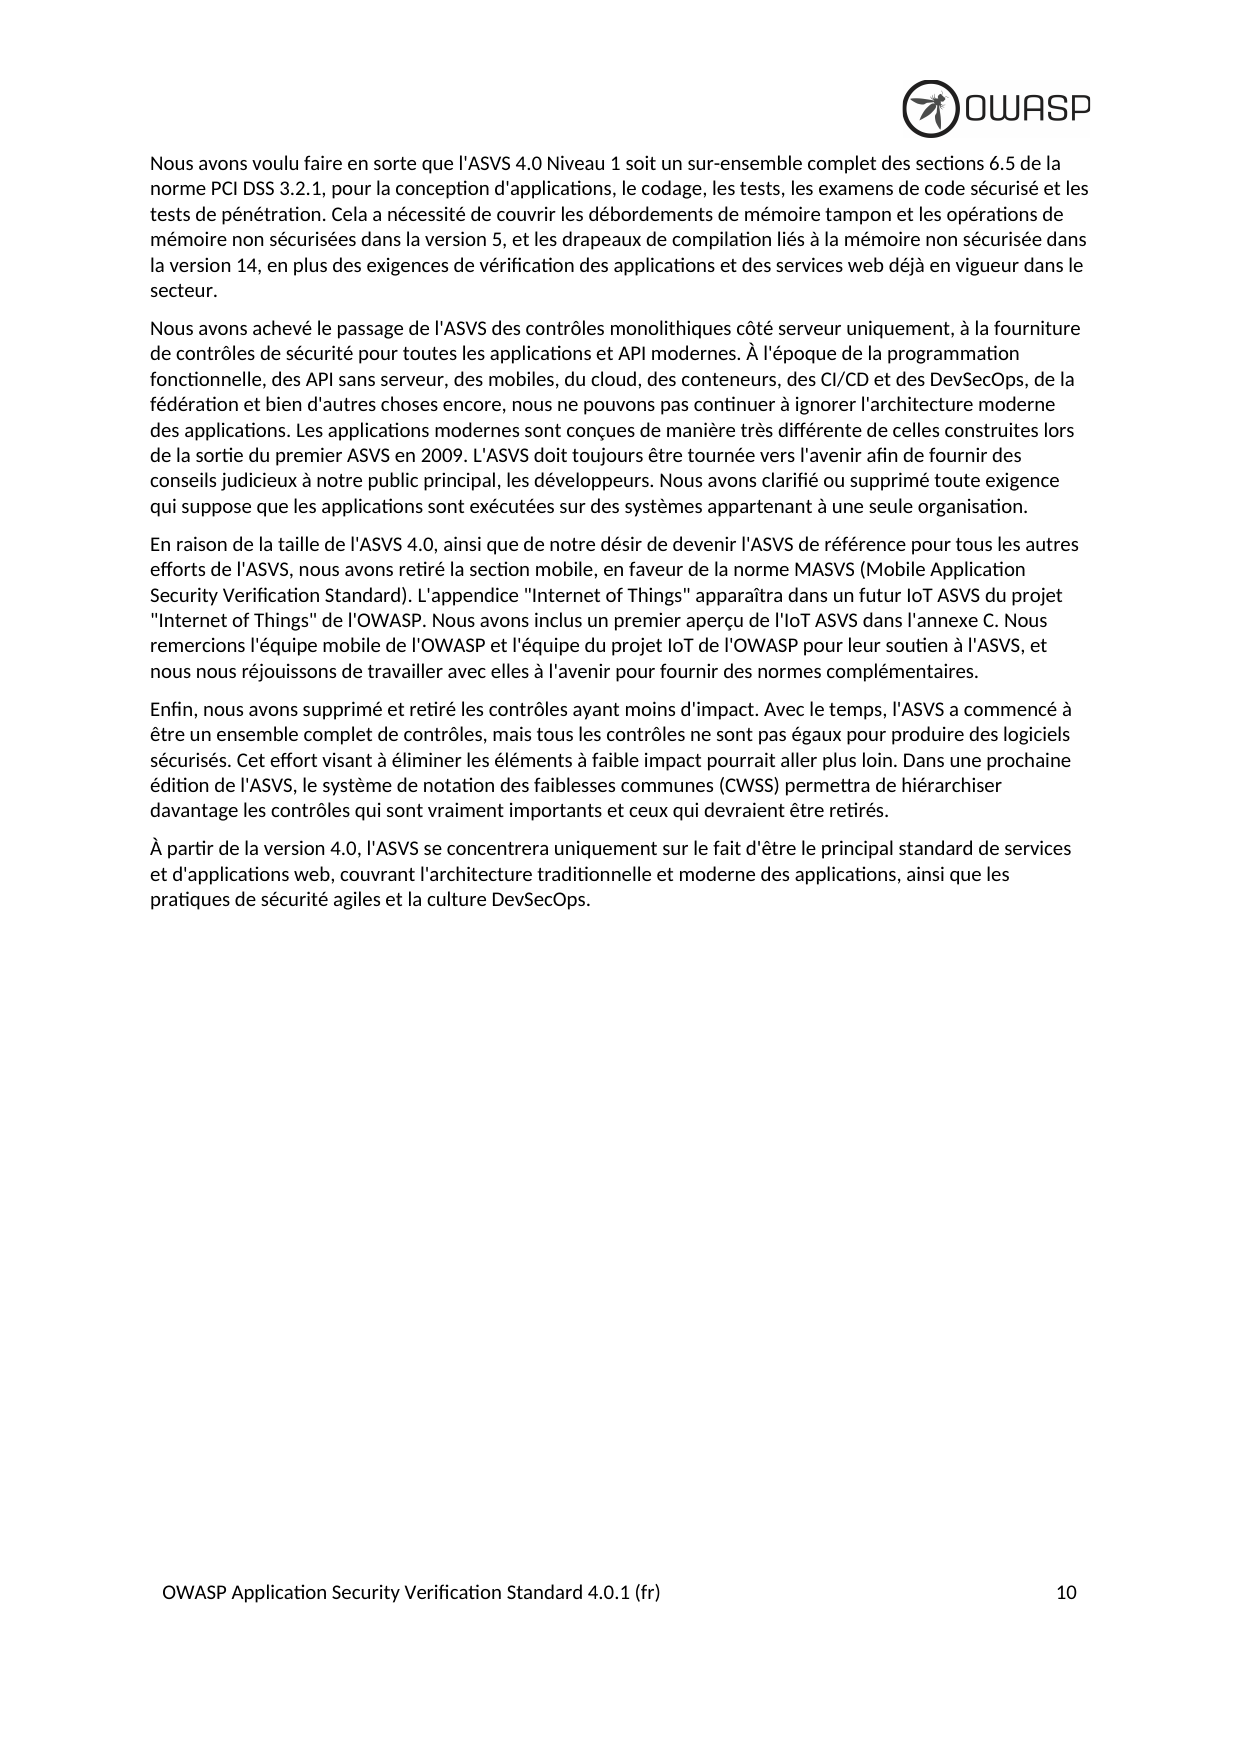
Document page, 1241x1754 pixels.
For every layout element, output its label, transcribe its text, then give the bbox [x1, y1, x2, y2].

picture [902, 80, 1091, 138]
text En raison de la taille de l'ASVS 4.0, ainsi que de notre désir de devenir l'ASVS de référence pour tous les autres efforts de l'ASVS, nous avons retiré la section mobile, en faveur de la norme MASVS (Mobile Application Security Verification Standard). L'appendice "Internet of Things" apparaîtra dans un futur IoT ASVS du projet "Internet of Things" de l'OWASP. Nous avons inclus un premier aperçu de l'IoT ASVS dans l'annexe C. Nous remercions l'équipe mobile de l'OWASP et l'équipe du projet IoT de l'OWASP pour leur soutien à l'ASVS, et nous nous réjouissons de travailler avec elles à l'avenir pour fournir des normes complémentaires. [150, 531, 1090, 683]
text Enfin, nous avons supprimé et retiré les contrôles ayant moins d'impact. Avec le temps, l'ASVS a commencé à être un ensemble complet de contrôles, mais tous les contrôles ne sont pas égaux pour produire des logiciels sécurisés. Cet effort visant à éliminer les éléments à faible impact pourrait aller plus loin. Dans une prochaine édition de l'ASVS, le système de notation des faiblesses communes (CWSS) permettra de hiérarchiser davantage les contrôles qui sont vraiment importants et ceux qui devraient être retirés. [150, 696, 1090, 823]
text Nous avons achevé le passage de l'ASVS des contrôles monolithiques côté serveur uniquement, à la fourniture de contrôles de sécurité pour toutes les applications et API modernes. À l'époque de la programmation fonctionnelle, des API sans serveur, des mobiles, du cloud, des conteneurs, des CI/CD et des DevSecOps, de la fédération et bien d'autres choses encore, nous ne pouvons pas continuer à ignorer l'architecture moderne des applications. Les applications modernes sont conçues de manière très différente de celles construites lors de la sortie du premier ASVS en 2009. L'ASVS doit toujours être tournée vers l'avenir afin de fournir des conseils judicieux à notre public principal, les développeurs. Nous avons clarifié ou supprimé toute exigence qui suppose que les applications sont exécutées sur des systèmes appartenant à une seule organisation. [150, 315, 1090, 518]
text À partir de la version 4.0, l'ASVS se concentrera uniquement sur le fait d'être le principal standard de services et d'applications web, couvrant l'architecture traditionnelle et moderne des applications, ainsi que les pratiques de sécurité agiles et la culture DevSecOps. [150, 836, 1090, 912]
text Nous avons voulu faire en sorte que l'ASVS 4.0 Niveau 1 soit un sur-ensemble complet des sections 6.5 de la norme PCI DSS 3.2.1, pour la conception d'applications, le codage, les tests, les examens de code sécurisé et les tests de pénétration. Cela a nécessité de couvrir les débordements de mémoire tampon et les opérations de mémoire non sécurisées dans la version 5, et les drapeaux de compilation liés à la mémoire non sécurisée dans la version 14, en plus des exigences de vérification des applications et des services web déjà en vigueur dans le secteur. [150, 150, 1090, 303]
